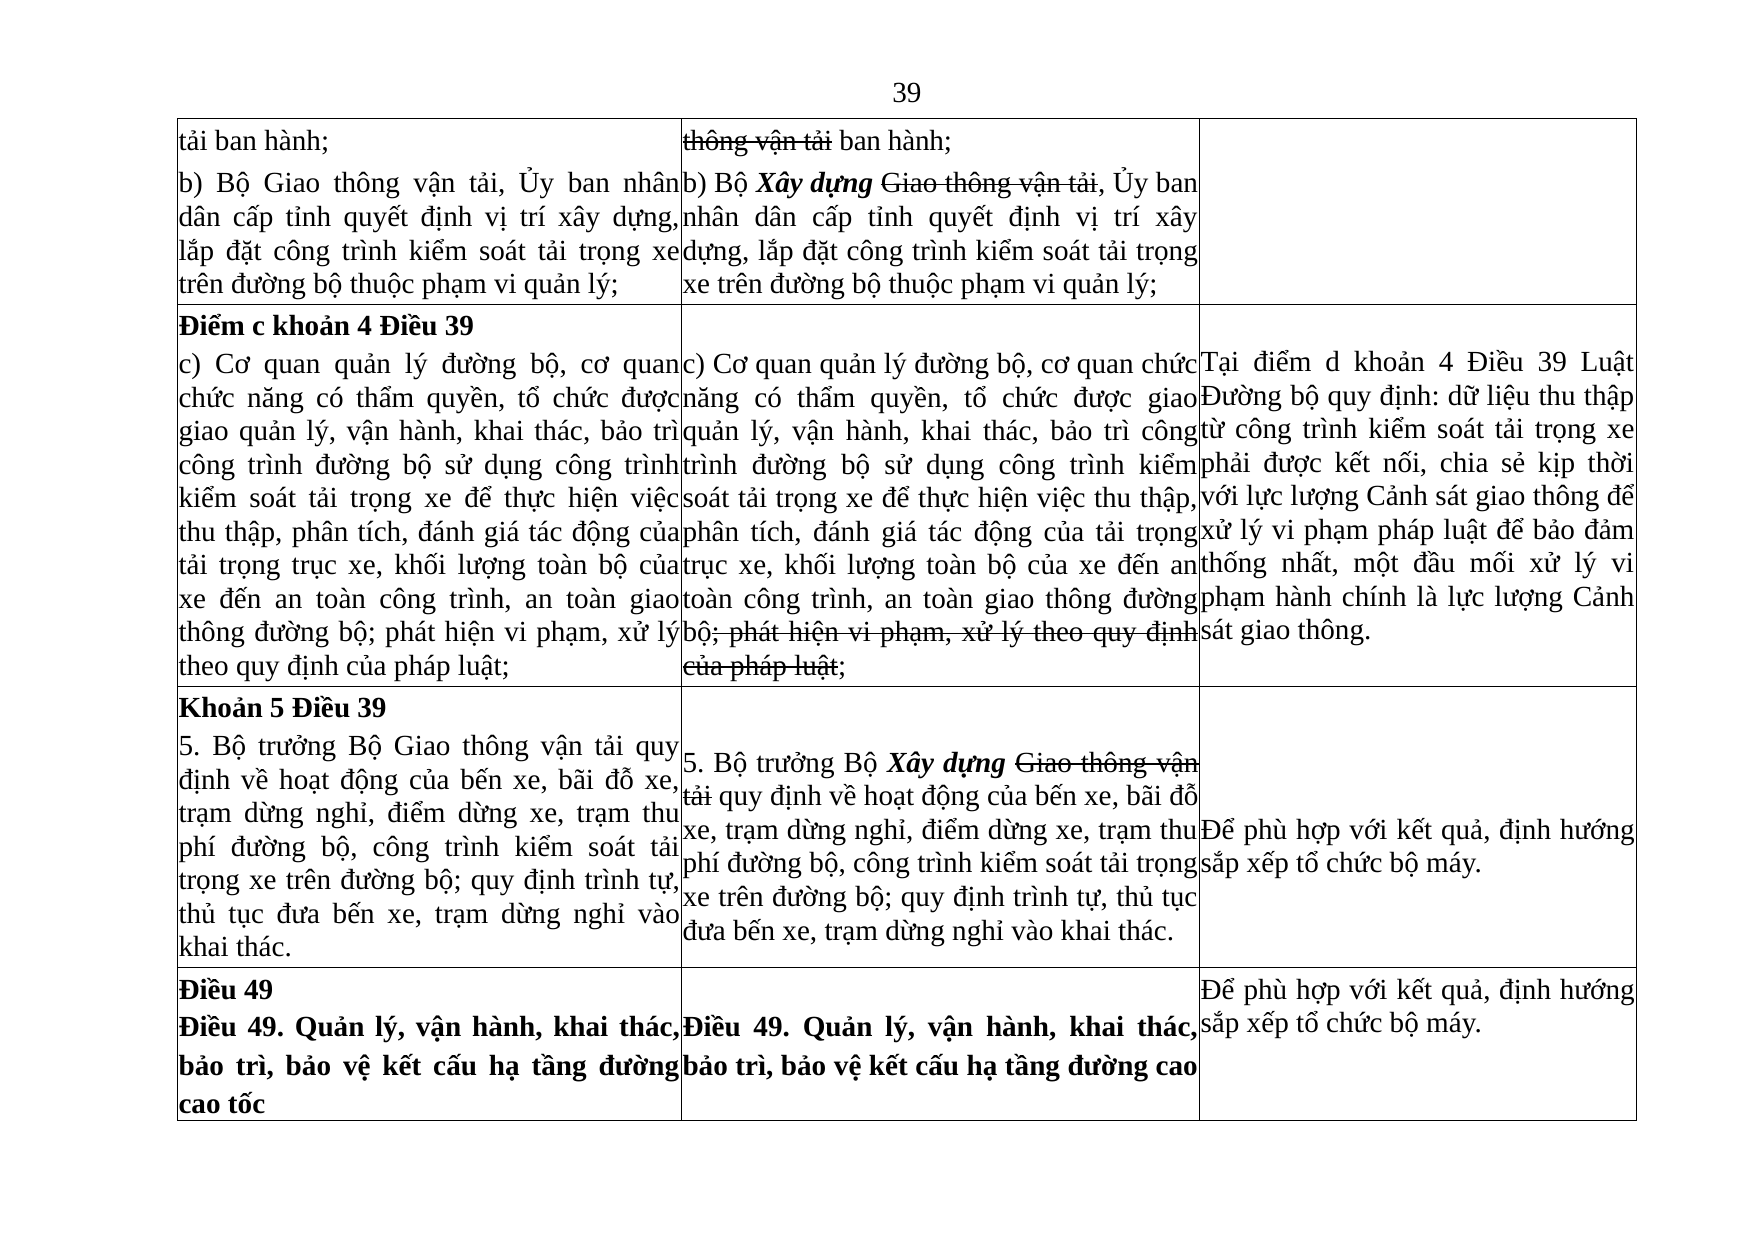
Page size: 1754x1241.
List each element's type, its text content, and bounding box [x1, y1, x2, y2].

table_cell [682, 119, 1199, 304]
table_cell Tại điểm d khoản 4 Điều 39 Luật Đường bộ quy định: dữ liệu thu thập từ công trình kiểm soát tải trọng xe phải được kết nối, chia sẻ kịp thời với lực lượng Cảnh sát giao thông để xử lý vi phạm pháp luật để bảo đảm thống nhất, một đầu mối xử lý vi phạm hành chính là lực lượng Cảnh sát giao thông. [1200, 305, 1636, 686]
table_cell Khoản 5 Điều 39 5. Bộ trưởng Bộ Giao thông vận tải quy định về hoạt động của bến xe, bãi đỗ xe, trạm dừng nghỉ, điểm dừng xe, trạm thu phí đường bộ, công trình kiểm soát tải trọng xe trên đường bộ; quy định trình tự, thủ tục đưa bến xe, trạm dừng nghỉ vào khai thác. [178, 687, 681, 967]
table_cell Để phù hợp với kết quả, định hướng sắp xếp tổ chức bộ máy. [1200, 687, 1636, 967]
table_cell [682, 968, 1199, 1120]
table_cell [178, 968, 681, 1120]
table_cell 5. Bộ trưởng Bộ Xây dựng Giao thông vận tải quy định về hoạt động của bến xe, bãi đỗ xe, trạm dừng nghỉ, điểm dừng xe, trạm thu phí đường bộ, công trình kiểm soát tải trọng xe trên đường bộ; quy định trình tự, thủ tục đưa bến xe, trạm dừng nghỉ vào khai thác. [682, 687, 1199, 967]
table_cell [1200, 119, 1636, 304]
table_cell Điểm c khoản 4 Điều 39 c) Cơ quan quản lý đường bộ, cơ quan chức năng có thẩm quyền, tổ chức được giao quản lý, vận hành, khai thác, bảo trì công trình đường bộ sử dụng công trình kiểm soát tải trọng xe để thực hiện việc thu thập, phân tích, đánh giá tác động của tải trọng trục xe, khối lượng toàn bộ của xe đến an toàn công trình, an toàn giao thông đường bộ; phát hiện vi phạm, xử lý theo quy định của pháp luật; [178, 305, 681, 686]
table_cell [178, 119, 681, 304]
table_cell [1200, 968, 1636, 1120]
table_cell c) Cơ quan quản lý đường bộ, cơ quan chức năng có thẩm quyền, tổ chức được giao quản lý, vận hành, khai thác, bảo trì công trình đường bộ sử dụng công trình kiểm soát tải trọng xe để thực hiện việc thu thập, phân tích, đánh giá tác động của tải trọng trục xe, khối lượng toàn bộ của xe đến an toàn công trình, an toàn giao thông đường bộ; phát hiện vi phạm, xử lý theo quy định của pháp luật; [682, 305, 1199, 686]
